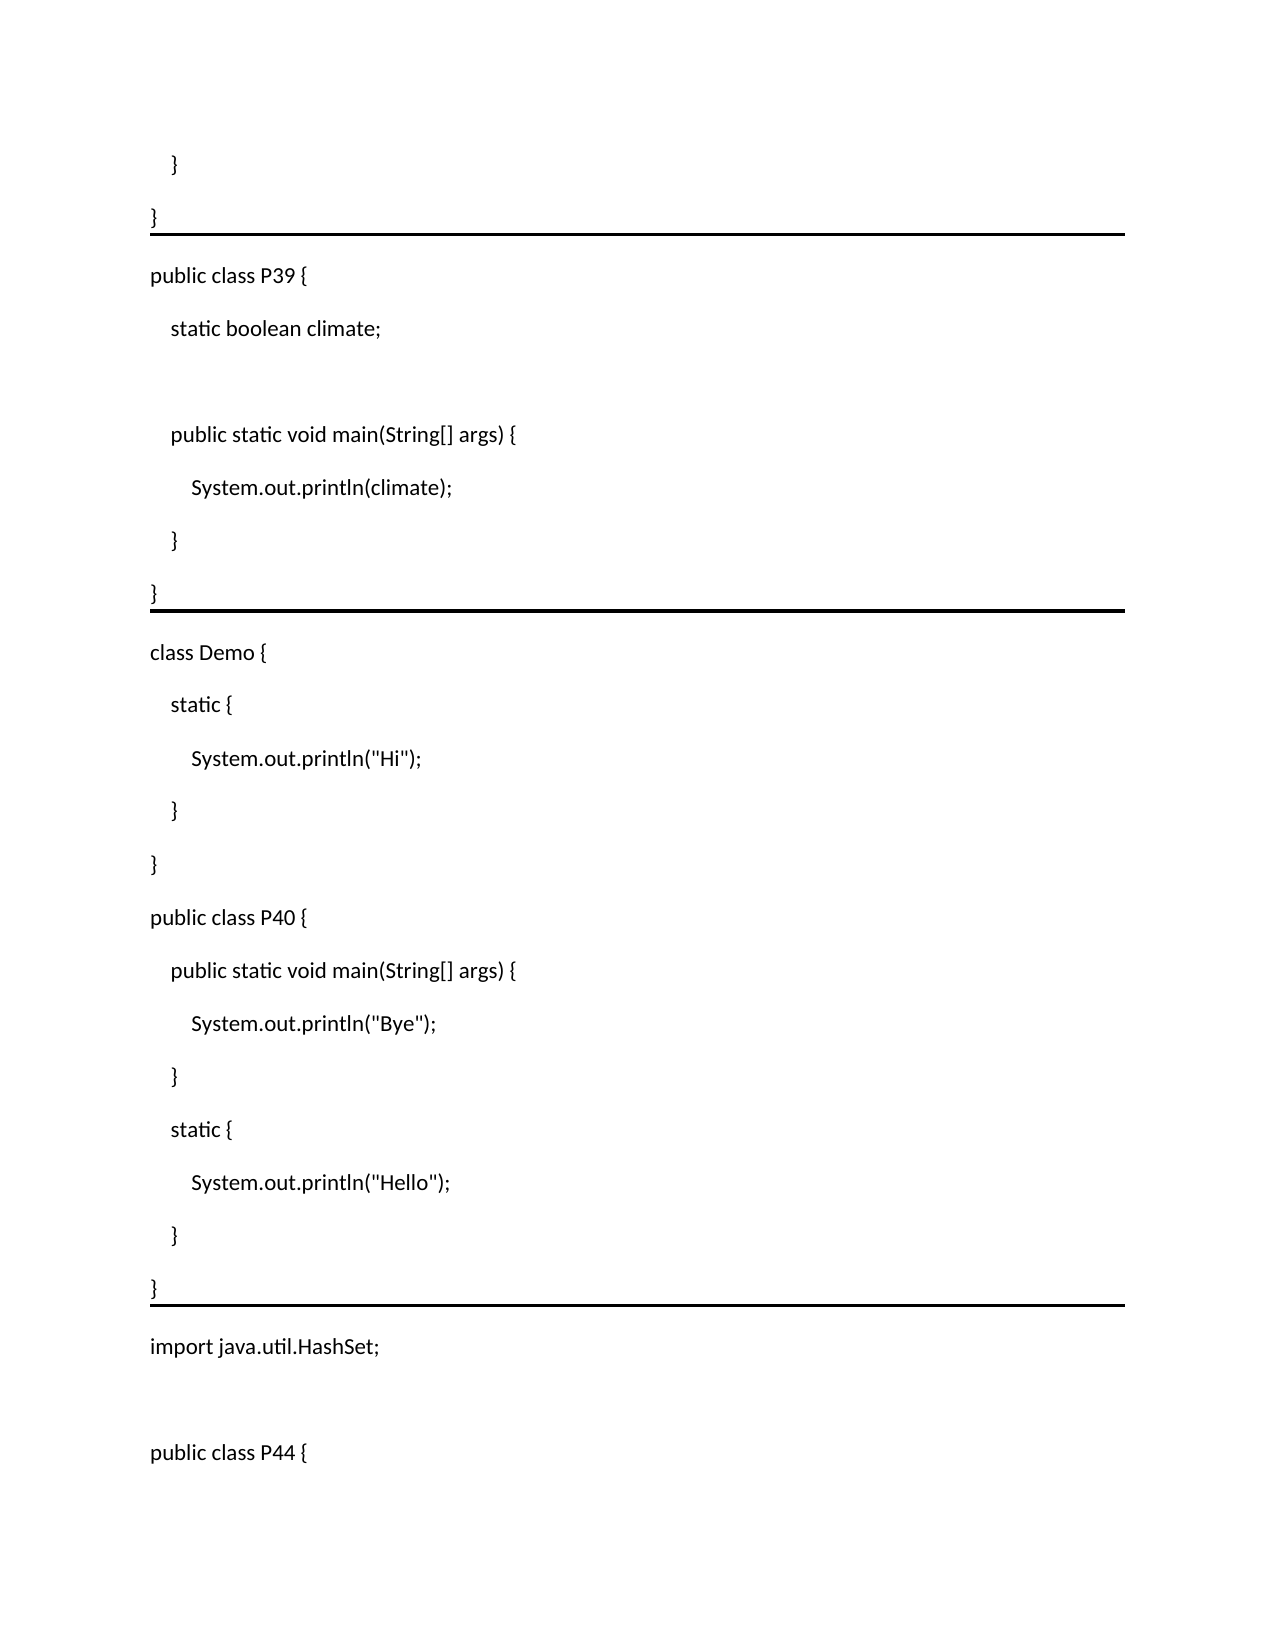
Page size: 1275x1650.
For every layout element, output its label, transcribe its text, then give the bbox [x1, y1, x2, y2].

text System.out.println("Bye"); [150, 1009, 1125, 1037]
text public class P39 { [150, 261, 1125, 289]
text System.out.println("Hello"); [150, 1168, 1125, 1196]
text } [150, 850, 1125, 878]
text } [150, 797, 1125, 825]
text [150, 420, 1125, 448]
text static { [150, 691, 1125, 719]
text public class P40 { [150, 903, 1125, 931]
text public static void main(String[] args) { [150, 956, 1125, 984]
text } [150, 579, 1125, 609]
text } [150, 526, 1125, 554]
text System.out.println(climate); [150, 473, 1125, 501]
text static { [150, 1115, 1125, 1143]
text static boolean climate; [150, 314, 1125, 342]
text class Demo { [150, 638, 1125, 666]
text } [150, 1221, 1125, 1249]
text public class P44 { [150, 1438, 1125, 1466]
text } [150, 203, 1125, 233]
text } [150, 1274, 1125, 1304]
text } [150, 150, 1125, 178]
text } [150, 1062, 1125, 1090]
text System.out.println("Hi"); [150, 744, 1125, 772]
text import java.util.HashSet; [150, 1332, 1125, 1360]
